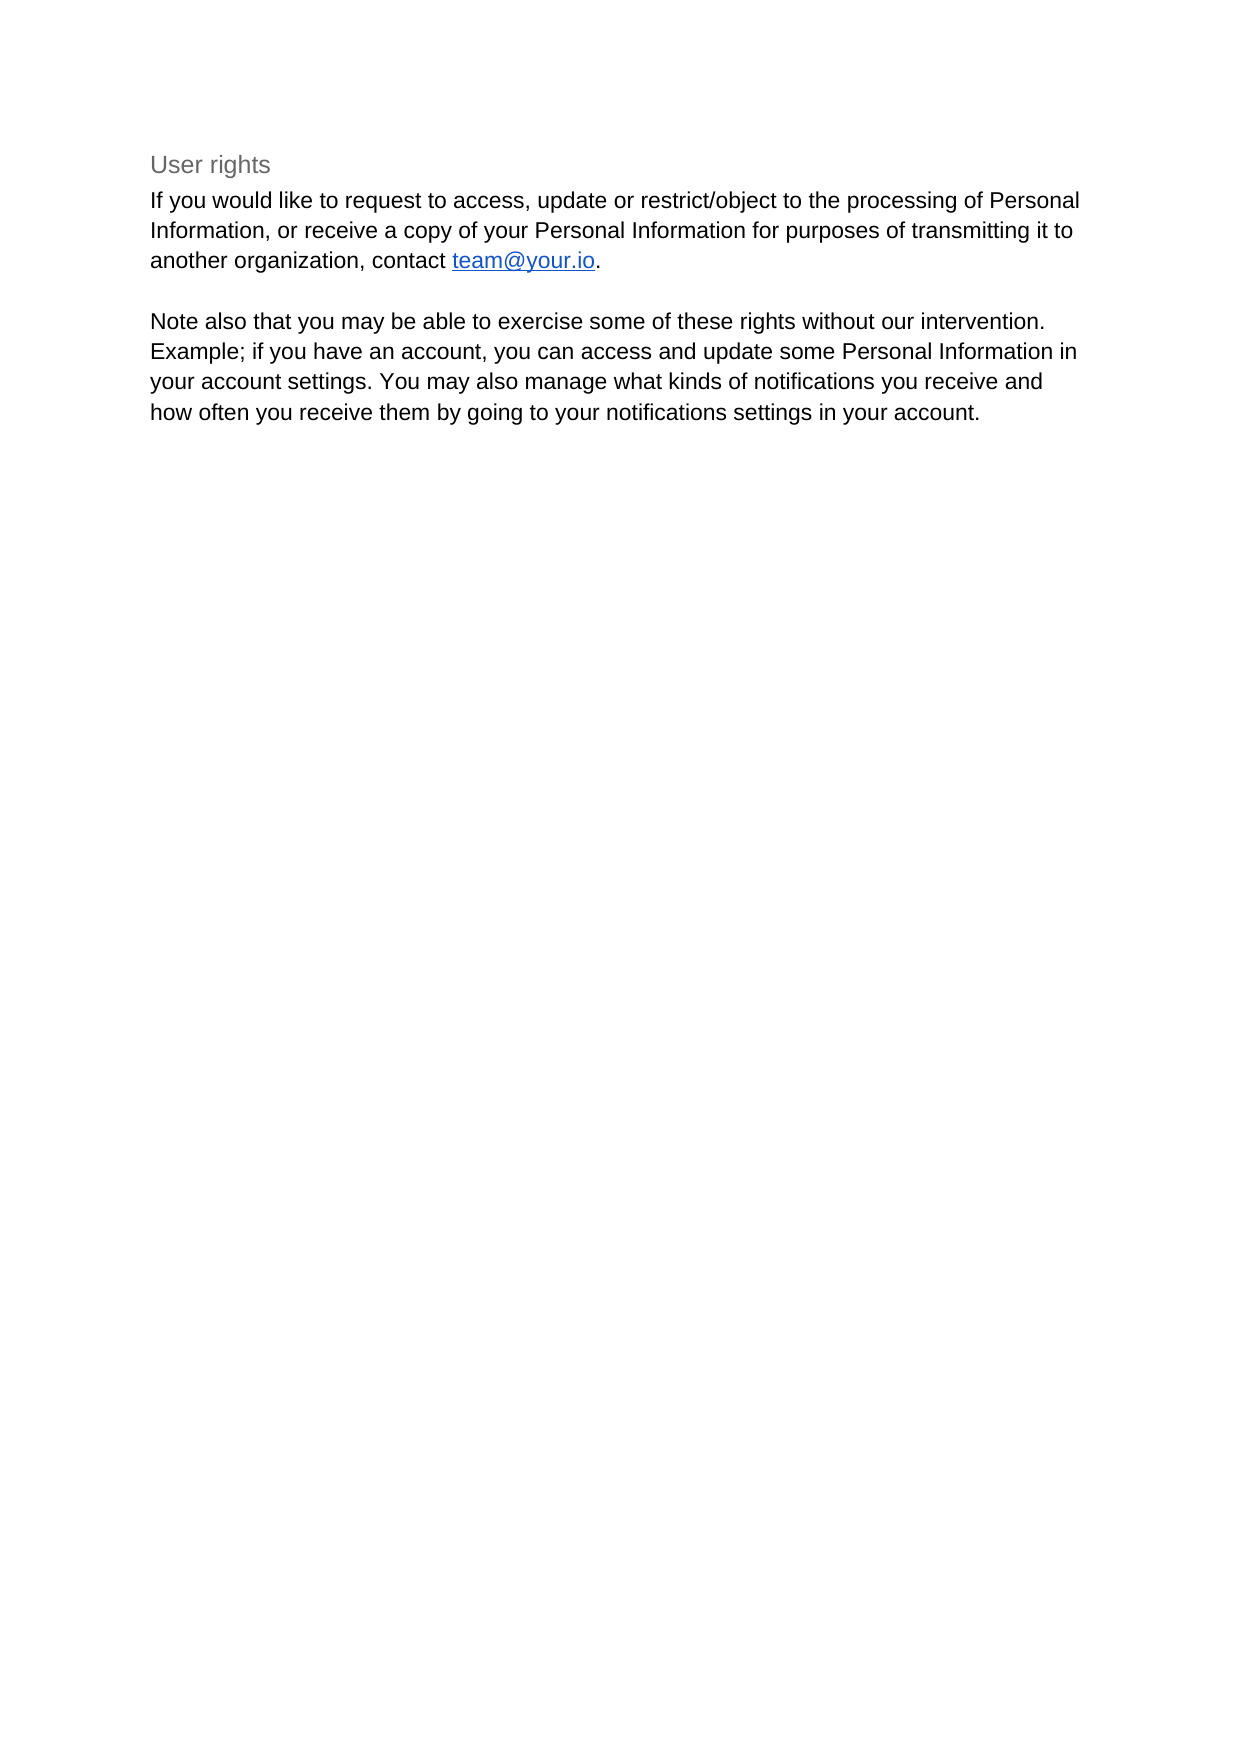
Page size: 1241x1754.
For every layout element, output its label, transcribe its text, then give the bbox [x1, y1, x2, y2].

text Note also that you may be able to exercise some of these rights without our intervention. Example; if you have an account, you can access and update some Personal Information in your account settings. You may also manage what kinds of notifications you receive and how often you receive them by going to your notifications settings in your account. [150, 308, 1090, 425]
subtitle User rights [150, 150, 1090, 179]
text If you would like to request to access, update or restrict/object to the processing of Personal Information, or receive a copy of your Personal Information for purposes of transmitting it to another organization, contact team@your.io. [150, 187, 1090, 274]
